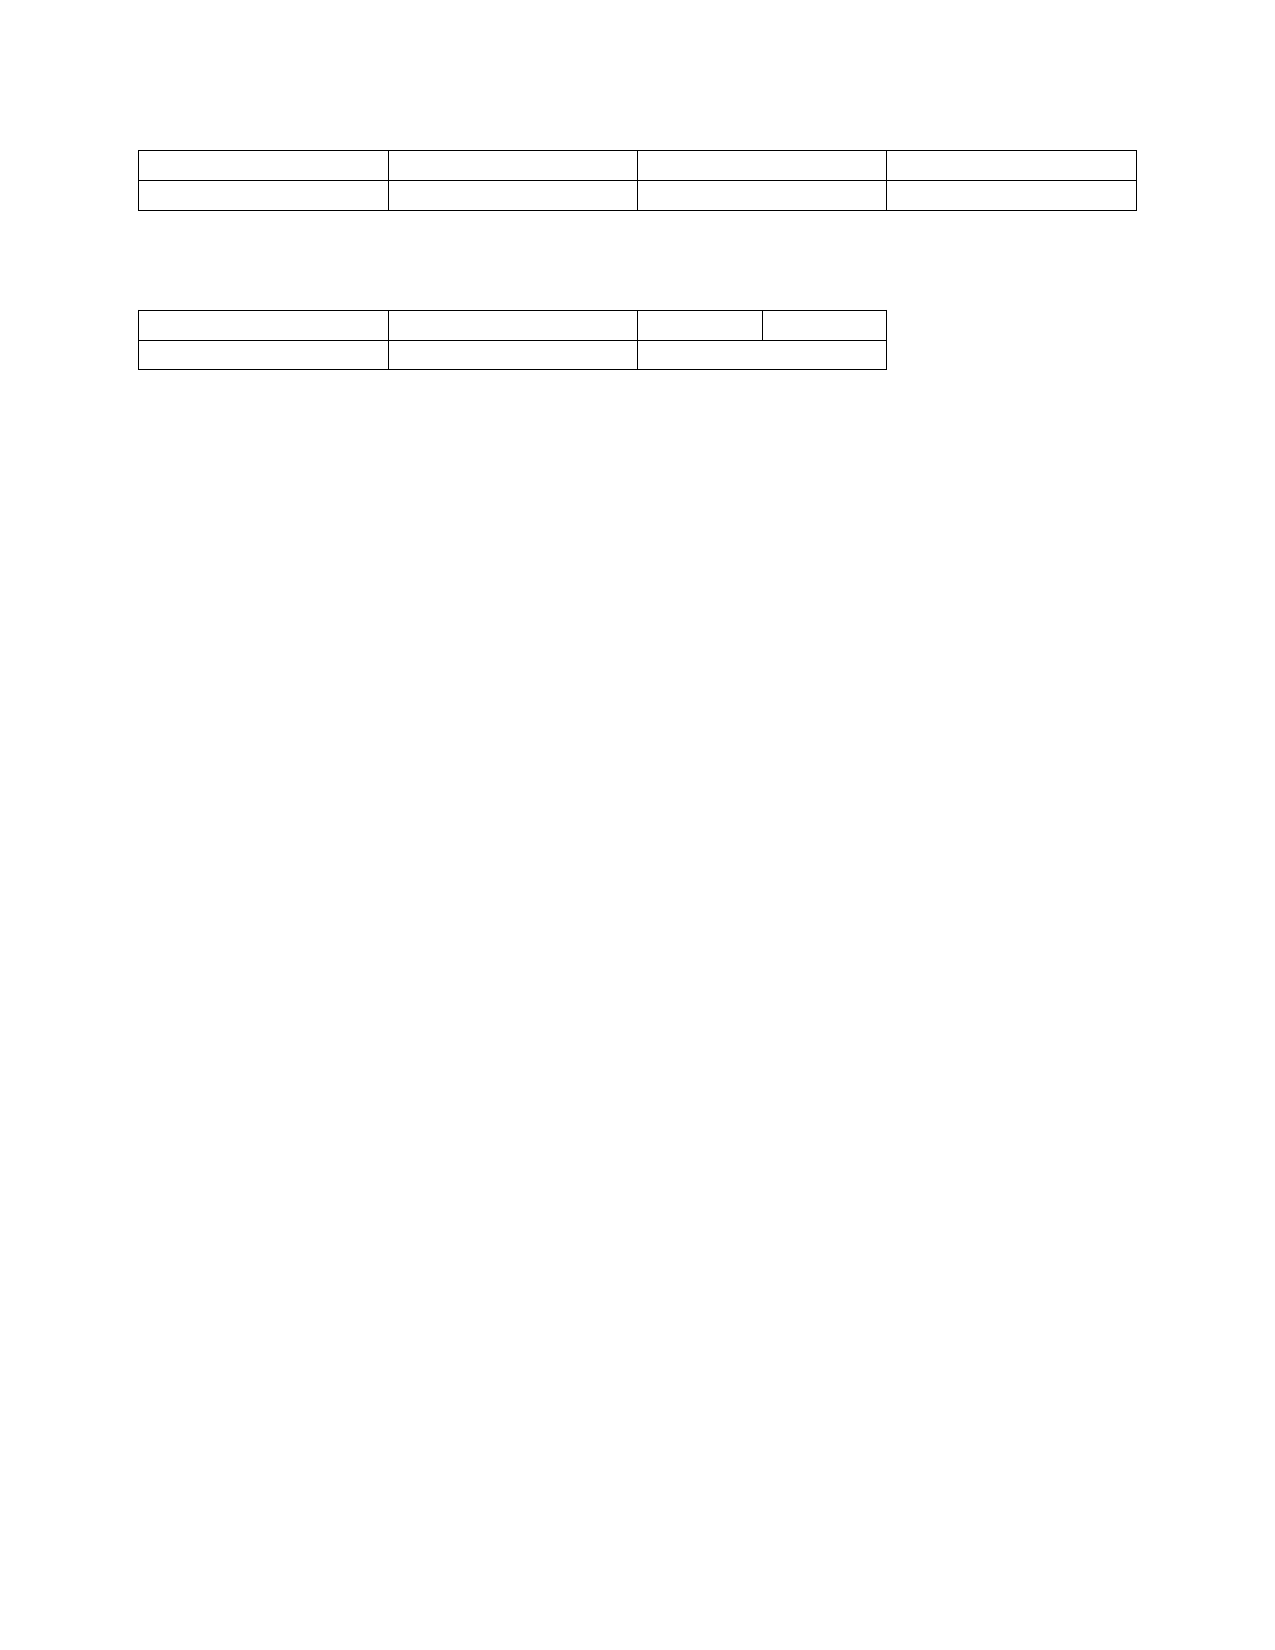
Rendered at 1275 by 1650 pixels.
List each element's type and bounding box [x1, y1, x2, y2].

table_header [887, 151, 1136, 180]
table_header [389, 311, 637, 339]
table_header [638, 151, 886, 180]
table_header [139, 151, 388, 180]
table_cell [139, 341, 388, 369]
table_cell [389, 181, 637, 209]
table_header [139, 311, 388, 339]
table_cell [638, 181, 886, 209]
table_cell [139, 181, 388, 209]
table_header [763, 311, 886, 339]
table_cell [887, 181, 1136, 209]
table_header [389, 151, 637, 180]
table_header [638, 311, 762, 339]
table_cell [638, 341, 886, 369]
table_cell [389, 341, 637, 369]
